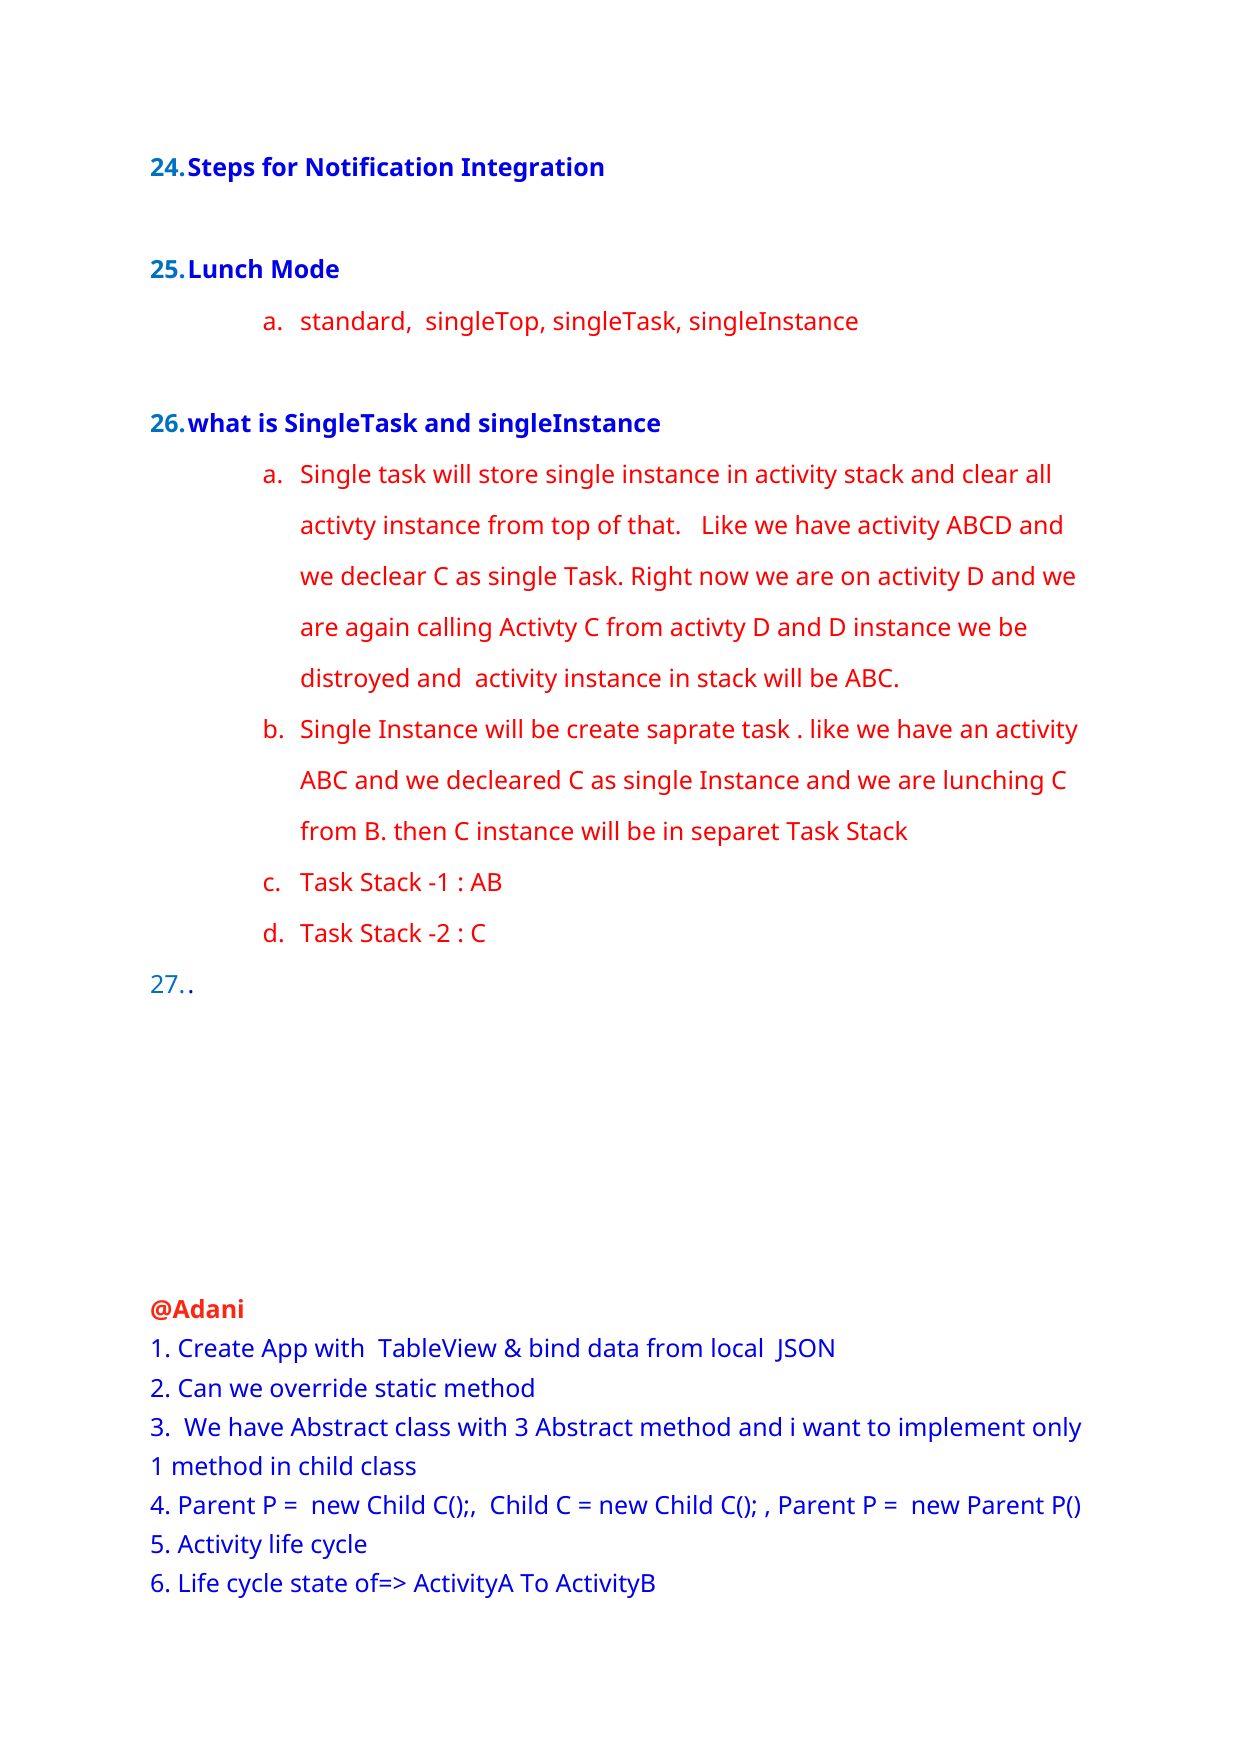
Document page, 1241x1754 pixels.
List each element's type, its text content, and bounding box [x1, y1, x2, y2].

list Single task will store single instance in activity stack and clear all activty instance from top of that. Like we have activity ABCD and we declear C as single Task. Right now we are on activity D and we are again calling Activty C from activty D and D instance we be distroyed and activity instance in stack will be ABC. [262, 456, 1090, 694]
list Steps for Notification Integration [150, 150, 1090, 184]
text 6. Life cycle state of=> ActivityA To ActivityB [150, 1566, 1090, 1600]
list what is SingleTask and singleInstance [150, 405, 1090, 439]
list standard, singleTop, singleTask, singleInstance [262, 303, 1090, 337]
list Task Stack -1 : AB [262, 864, 1090, 899]
text 5. Activity life cycle [150, 1527, 1090, 1561]
text 1. Create App with TableView & bind data from local JSON [150, 1331, 1090, 1365]
list Single Instance will be create saprate task . like we have an activity ABC and we decleared C as single Instance and we are lunching C from B. then C instance will be in separet Task Stack [262, 711, 1090, 848]
text 4. Parent P = new Child C();, Child C = new Child C(); , Parent P = new Parent P() [150, 1488, 1090, 1522]
list Lunch Mode [150, 252, 1090, 286]
list . [150, 967, 1090, 1001]
list Task Stack -2 : C [262, 916, 1090, 950]
text 3. We have Abstract class with 3 Abstract method and i want to implement only 1 method in child class [150, 1409, 1090, 1483]
text @Adani [150, 1292, 1090, 1326]
text 2. Can we override static method [150, 1370, 1090, 1404]
